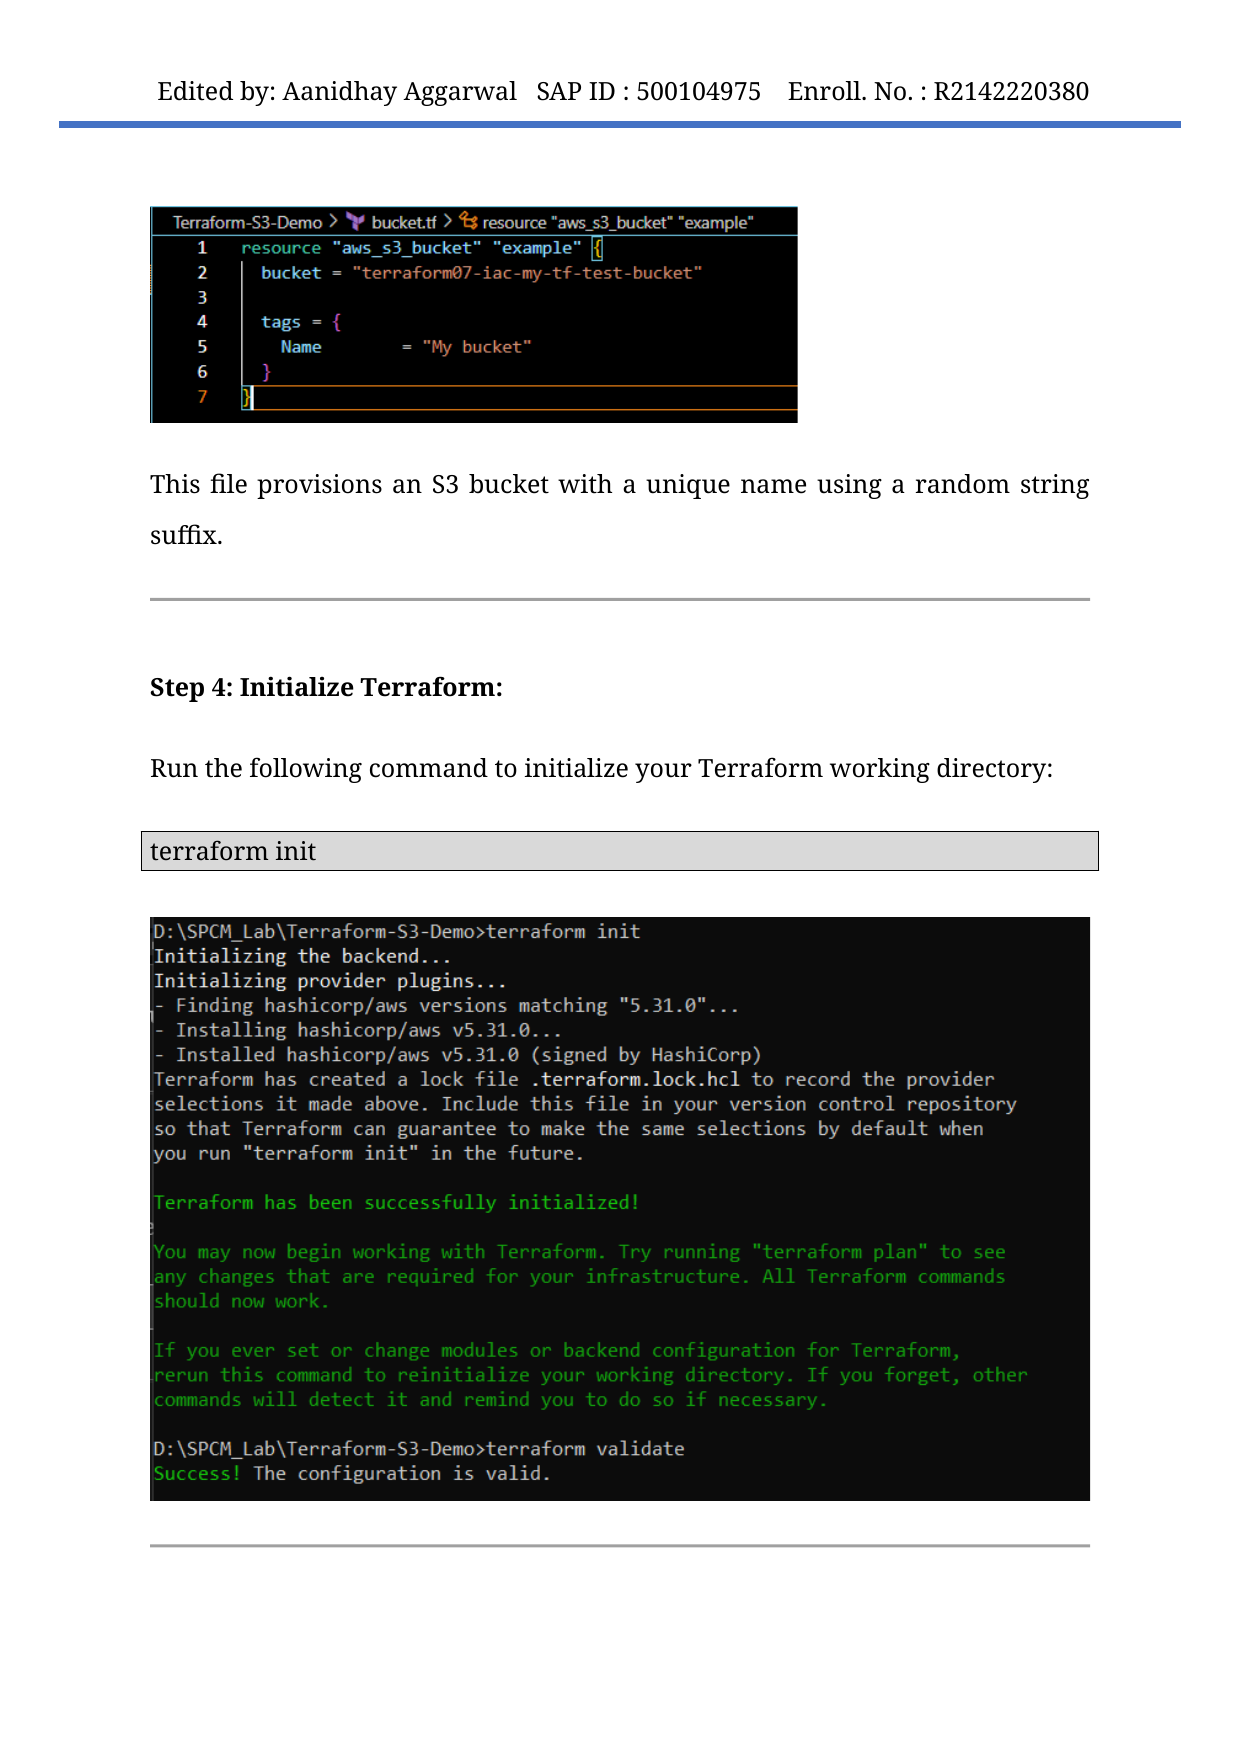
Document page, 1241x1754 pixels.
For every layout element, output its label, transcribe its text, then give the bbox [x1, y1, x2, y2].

picture [150, 917, 1091, 1501]
text Run the following command to initialize your Terraform working directory: [150, 750, 1090, 784]
text terraform init [142, 832, 1098, 870]
picture [150, 206, 798, 423]
text This file provisions an S3 bucket with a unique name using a random string suffix. [150, 467, 1090, 552]
text Step 4: Initialize Terraform: [150, 670, 1090, 704]
